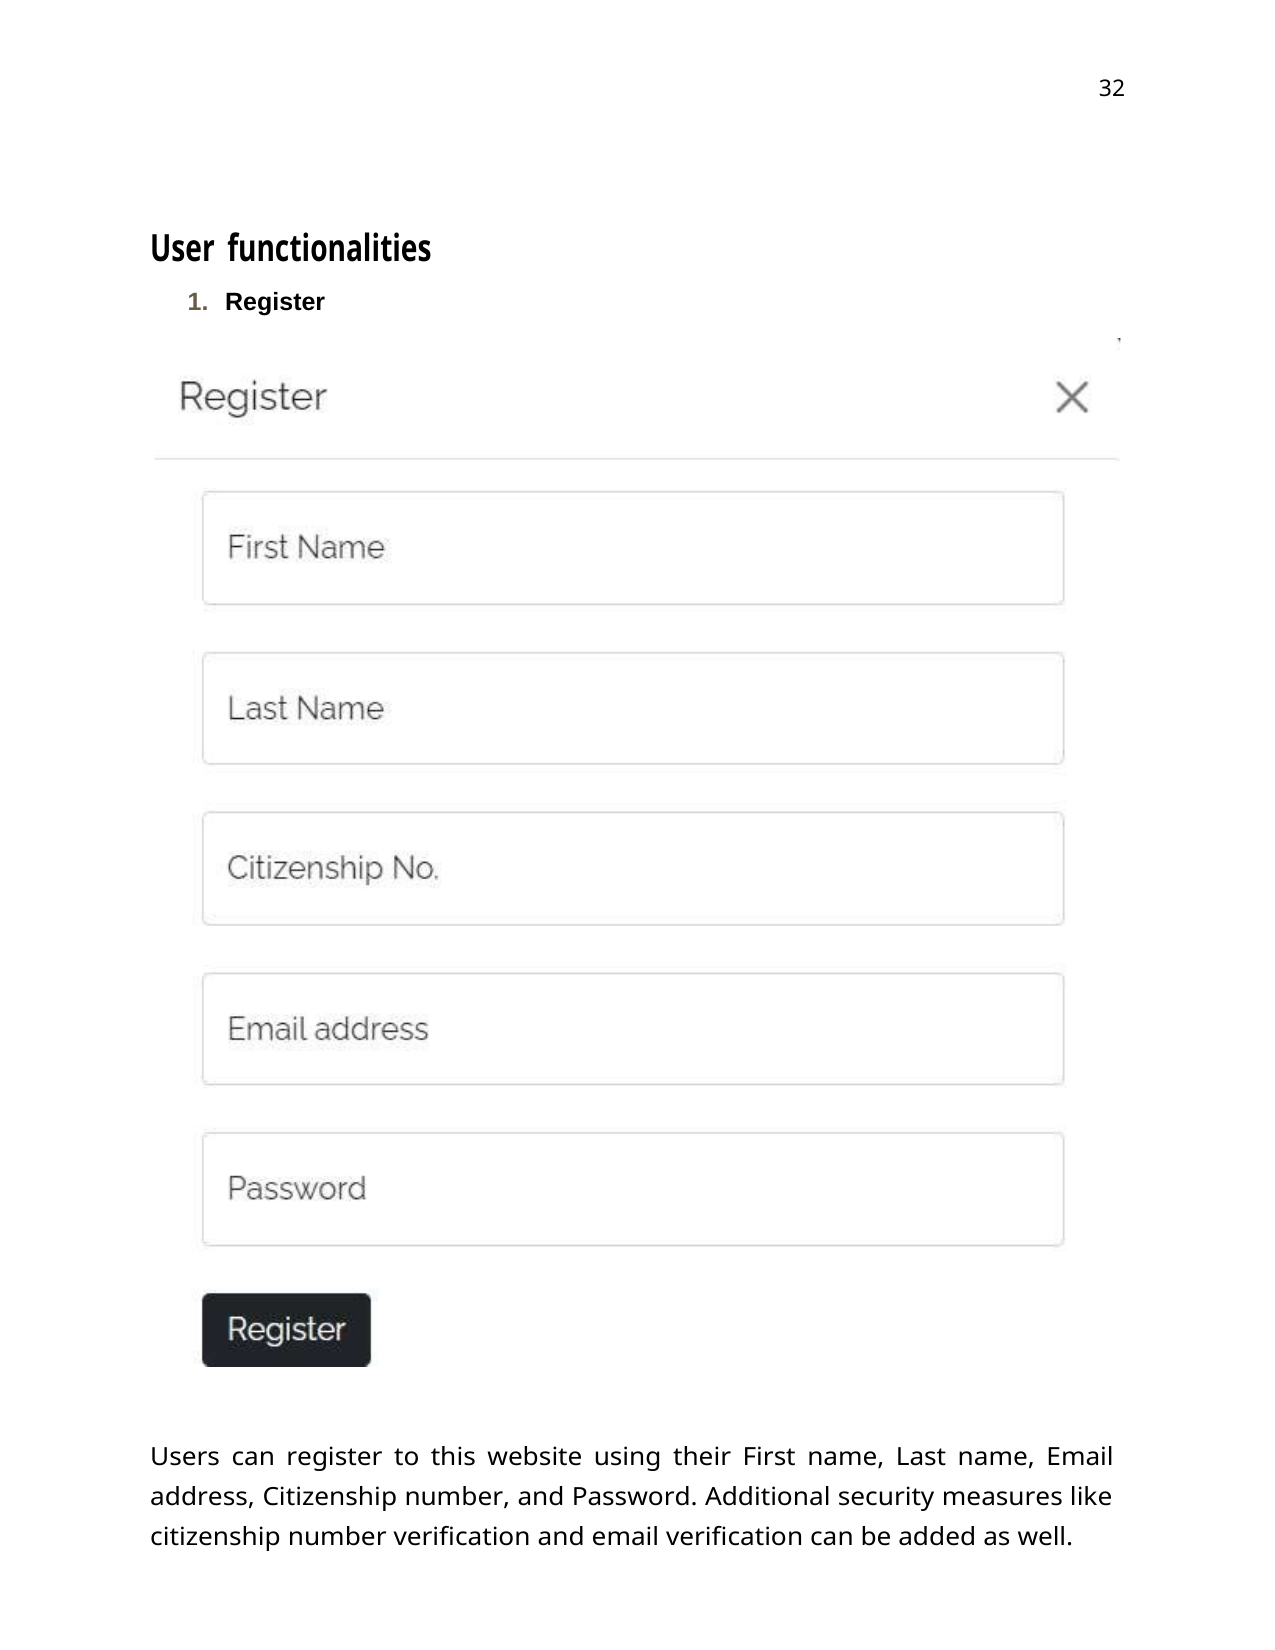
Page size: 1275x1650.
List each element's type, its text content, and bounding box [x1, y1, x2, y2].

picture [154, 338, 1121, 1367]
text Users can register to this website using their First name, Last name, Email address, Citizenship number, and Password. Additional security measures like citizenship number veriﬁcation and email veriﬁcation can be added as well. [150, 1439, 1114, 1553]
subtitle Register [187, 287, 1177, 316]
subtitle User functionalities [150, 222, 1177, 273]
